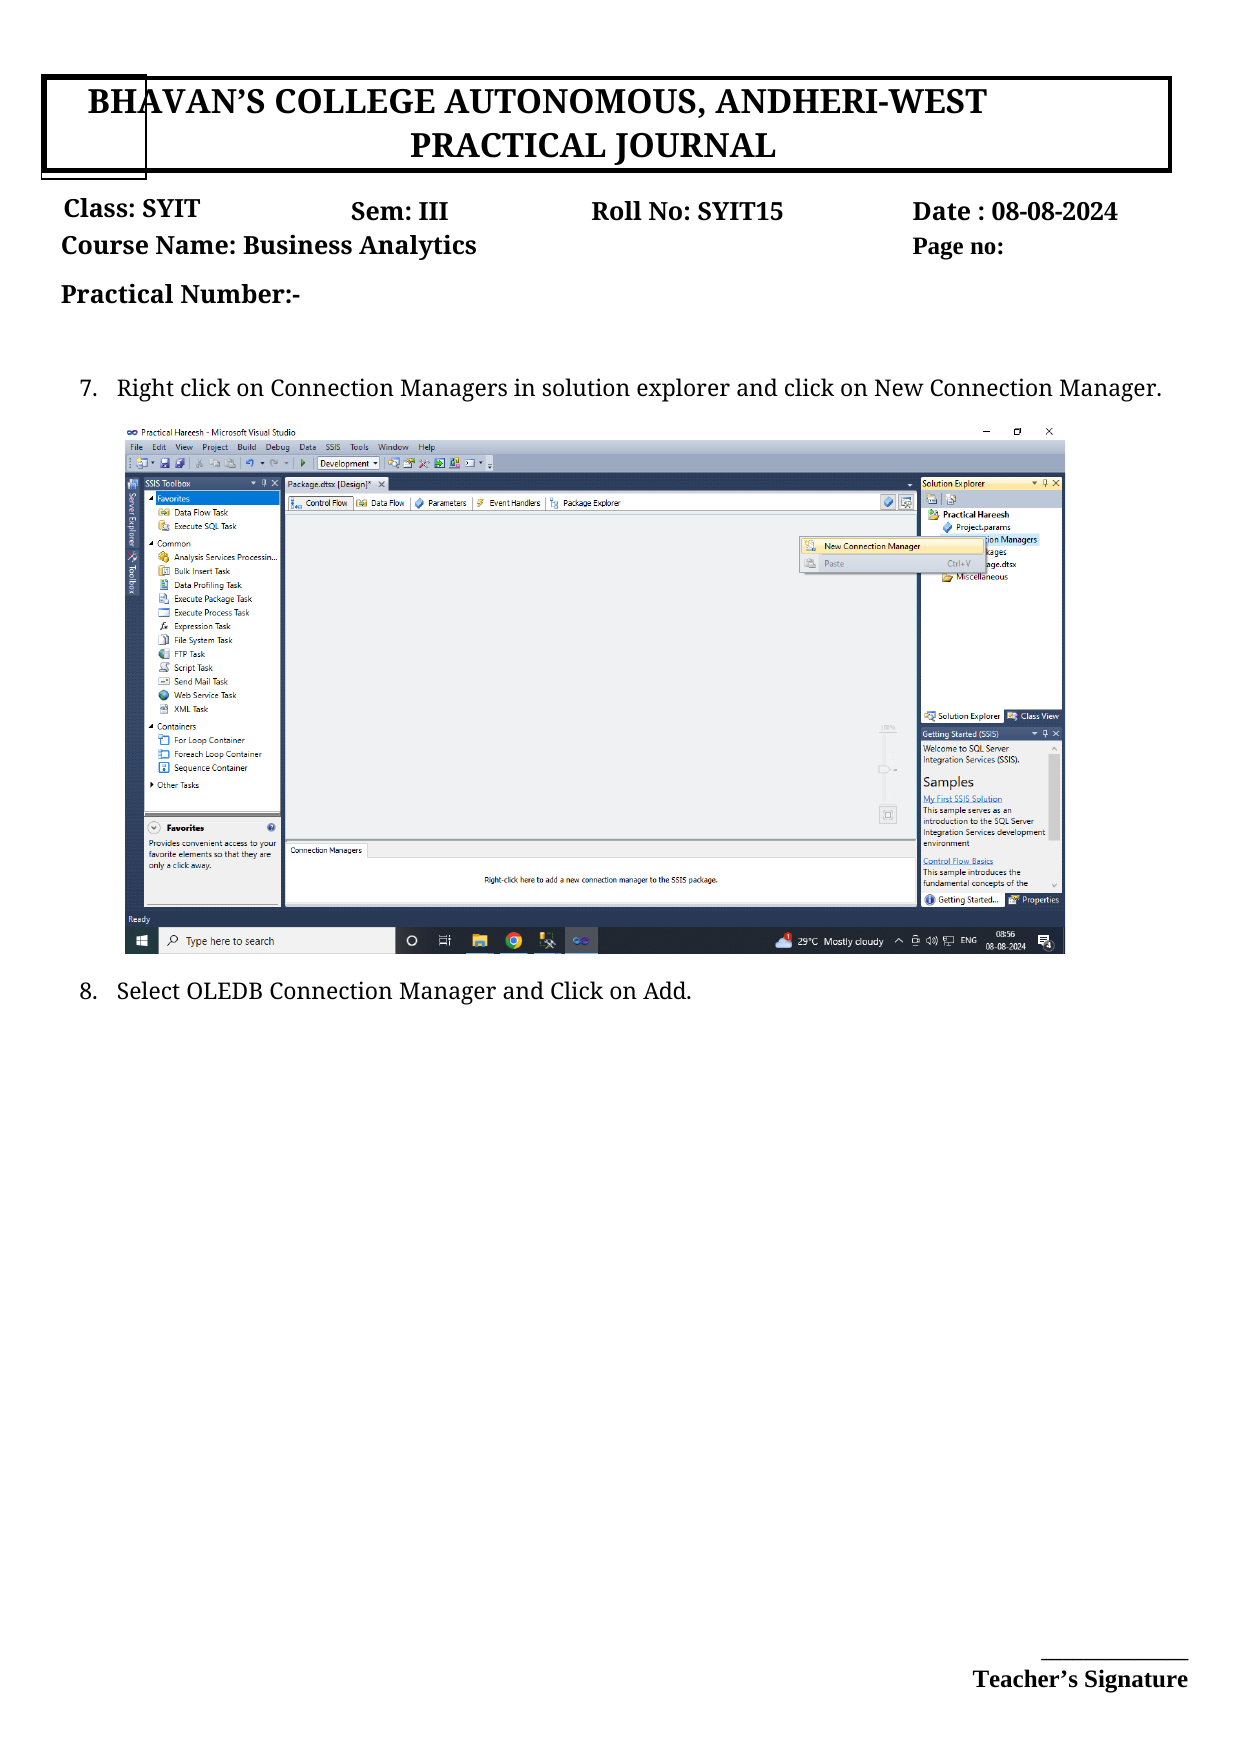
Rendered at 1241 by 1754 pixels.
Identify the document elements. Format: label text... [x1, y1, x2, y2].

list Right click on Connection Managers in solution explorer and click on New Connection Manager. [79, 372, 1188, 403]
list Select OLEDB Connection Manager and Click on Add. [79, 975, 1188, 1006]
picture [125, 424, 1066, 954]
